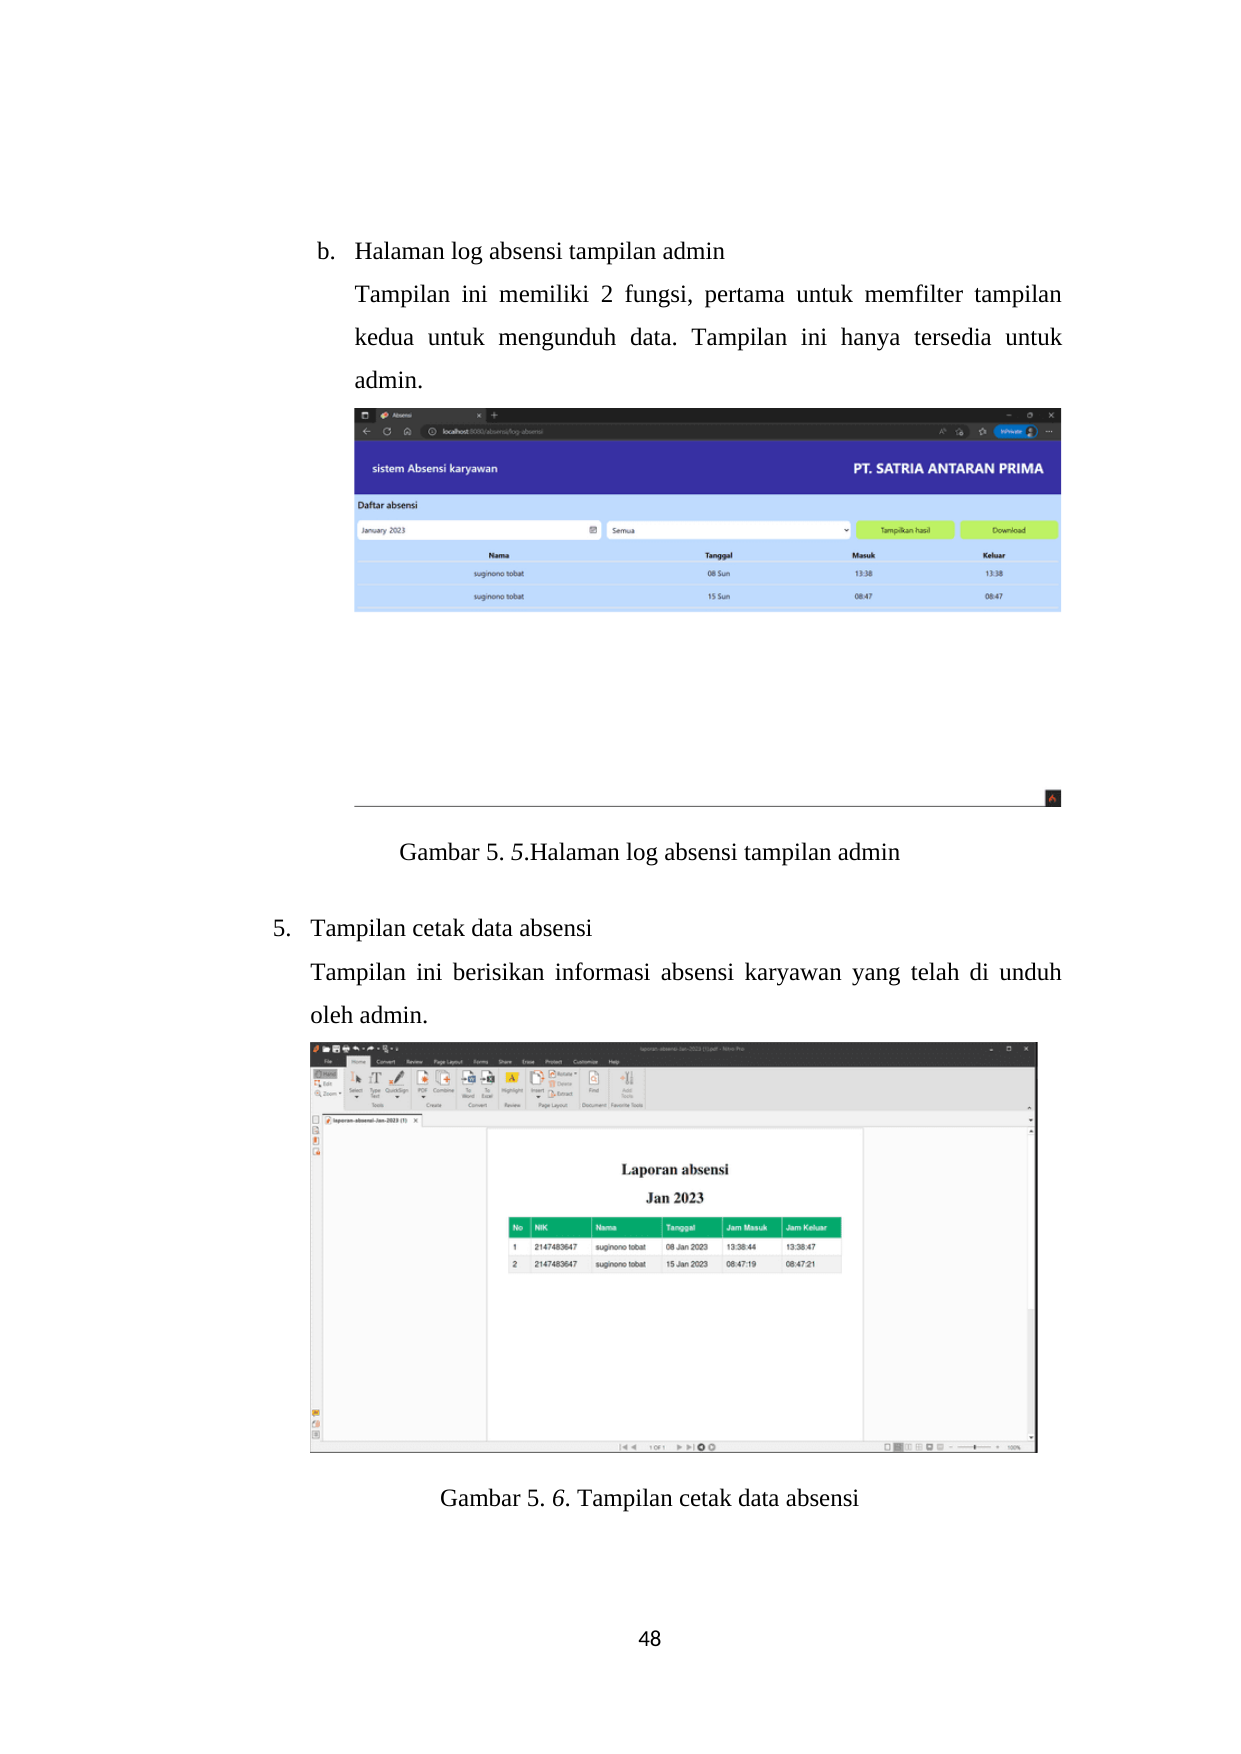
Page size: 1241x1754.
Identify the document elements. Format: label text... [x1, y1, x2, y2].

text Gambar 5. 5.Halaman log absensi tampilan admin [236, 837, 1063, 866]
text Gambar 5. 6. Tampilan cetak data absensi [236, 1483, 1063, 1512]
list Tampilan cetak data absensi [273, 913, 1063, 942]
picture [354, 408, 1062, 807]
list Tampilan ini berisikan informasi absensi karyawan yang telah di unduh oleh admin. [310, 957, 1063, 1028]
list Halaman log absensi tampilan admin [317, 236, 1063, 265]
picture [310, 1042, 1038, 1453]
list Tampilan ini memiliki 2 fungsi, pertama untuk memfilter tampilan kedua untuk mengunduh data. Tampilan ini hanya tersedia untuk admin. [354, 279, 1063, 394]
